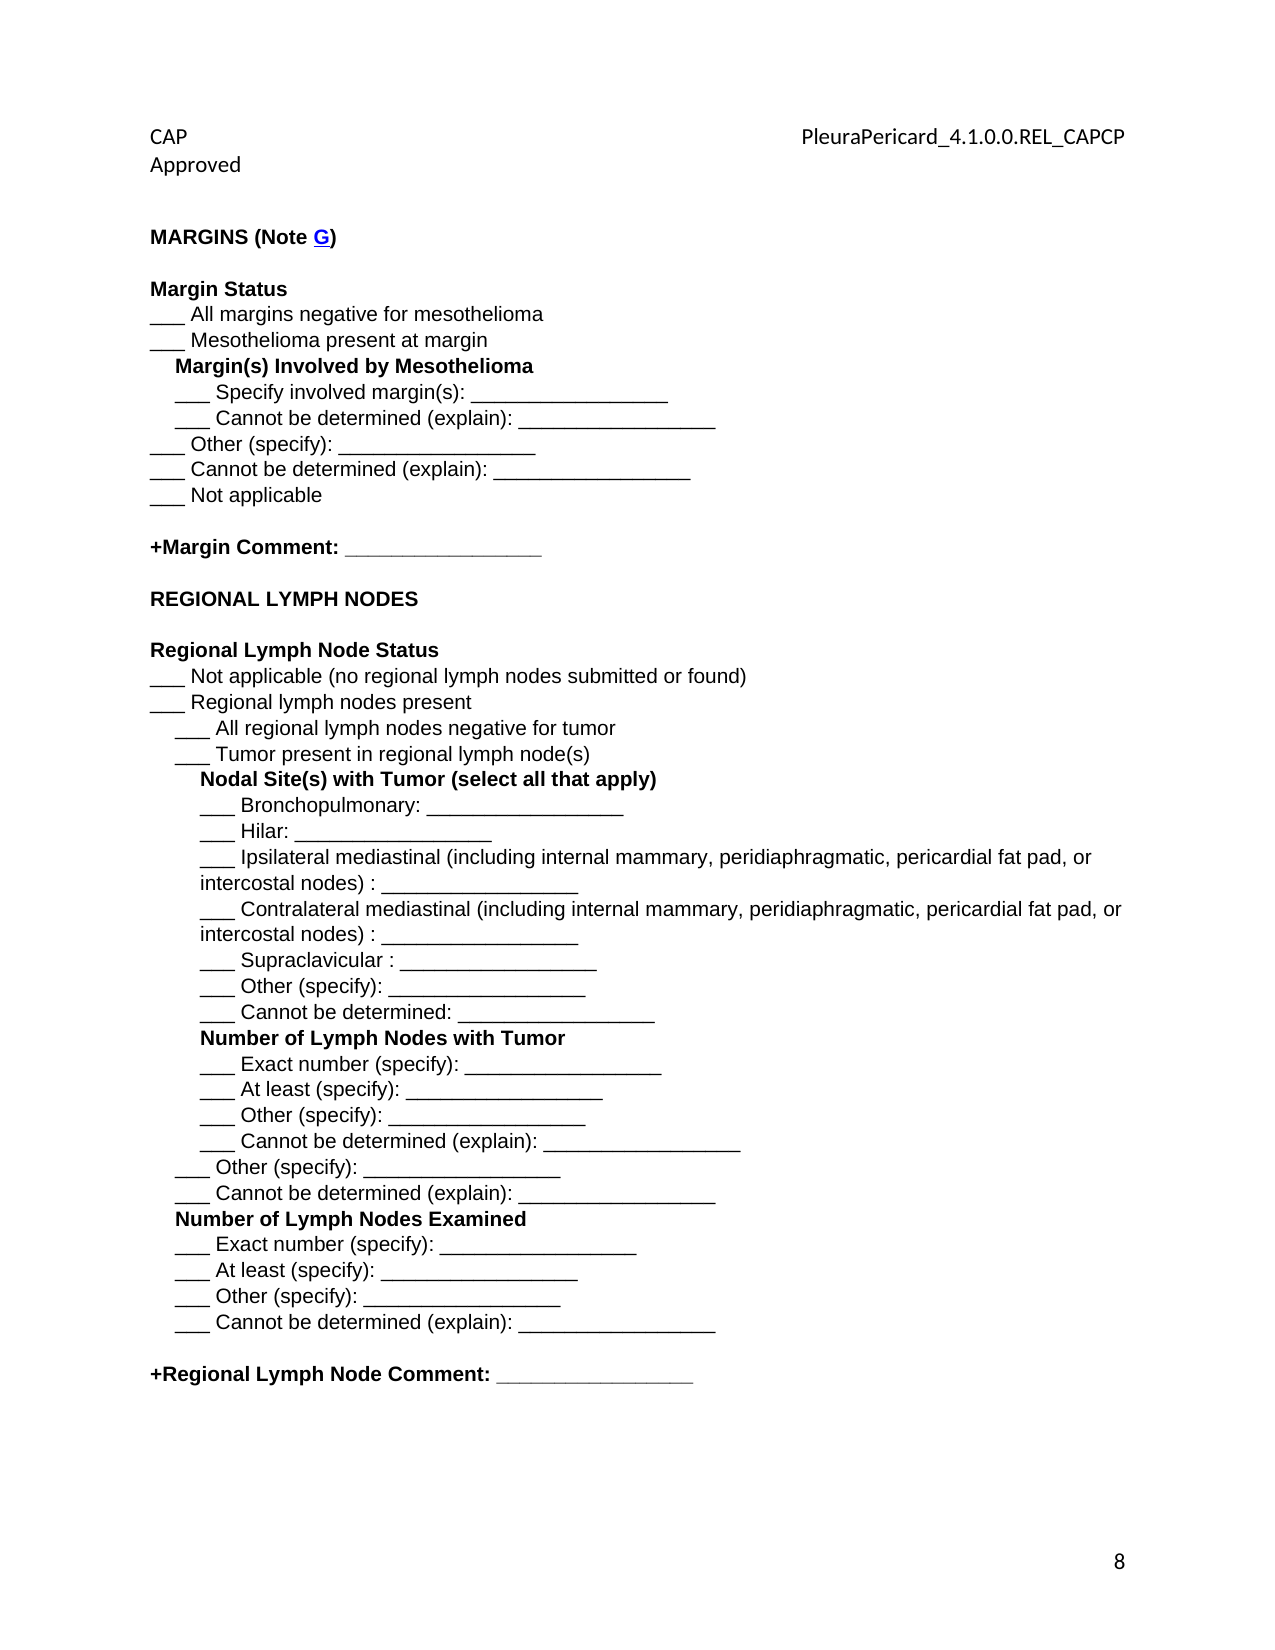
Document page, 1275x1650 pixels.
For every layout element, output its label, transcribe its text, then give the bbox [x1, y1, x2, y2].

text Regional Lymph Node Status [150, 638, 1125, 662]
text ___ Other (specify): _________________ [150, 1155, 1125, 1179]
text ___ Ipsilateral mediastinal (including internal mammary, peridiaphragmatic, pericardial fat pad, or intercostal nodes) : _________________ [200, 845, 1125, 894]
text ___ Not applicable [150, 483, 1125, 507]
text ___ All margins negative for mesothelioma [150, 302, 1125, 326]
text ___ Supraclavicular : _________________ [150, 948, 1125, 972]
text Margin Status [150, 276, 1125, 300]
text ___ Other (specify): _________________ [150, 431, 1125, 455]
text +Regional Lymph Node Comment: _________________ [150, 1361, 1125, 1385]
text +Margin Comment: _________________ [150, 535, 1125, 559]
text ___ Specify involved margin(s): _________________ [150, 380, 1125, 404]
text REGIONAL LYMPH NODES [150, 586, 1125, 610]
text ___ At least (specify): _________________ [150, 1077, 1125, 1101]
text Margin(s) Involved by Mesothelioma [150, 354, 1125, 378]
text ___ Contralateral mediastinal (including internal mammary, peridiaphragmatic, pericardial fat pad, or intercostal nodes) : _________________ [200, 896, 1125, 946]
text ___ Hilar: _________________ [150, 819, 1125, 843]
text ___ Other (specify): _________________ [150, 1284, 1125, 1308]
text Number of Lymph Nodes Examined [150, 1206, 1125, 1230]
text Number of Lymph Nodes with Tumor [150, 1026, 1125, 1049]
text ___ Not applicable (no regional lymph nodes submitted or found) [150, 664, 1125, 688]
text ___ Mesothelioma present at margin [150, 328, 1125, 352]
text MARGINS (Note G) [150, 225, 1125, 249]
text ___ Exact number (specify): _________________ [150, 1232, 1125, 1256]
text ___ All regional lymph nodes negative for tumor [150, 716, 1125, 739]
text ___ Regional lymph nodes present [150, 690, 1125, 714]
text ___ Cannot be determined (explain): _________________ [150, 1181, 1125, 1204]
text ___ Cannot be determined (explain): _________________ [150, 1310, 1125, 1334]
text ___ Tumor present in regional lymph node(s) [150, 741, 1125, 765]
text ___ Other (specify): _________________ [150, 974, 1125, 998]
text ___ Bronchopulmonary: _________________ [150, 793, 1125, 817]
text ___ At least (specify): _________________ [150, 1258, 1125, 1282]
text ___ Cannot be determined (explain): _________________ [150, 1129, 1125, 1153]
text Nodal Site(s) with Tumor (select all that apply) [150, 767, 1125, 791]
text ___ Cannot be determined: _________________ [150, 1000, 1125, 1024]
text ___ Exact number (specify): _________________ [150, 1051, 1125, 1075]
text ___ Cannot be determined (explain): _________________ [150, 406, 1125, 429]
text ___ Other (specify): _________________ [150, 1103, 1125, 1127]
text ___ Cannot be determined (explain): _________________ [150, 457, 1125, 481]
